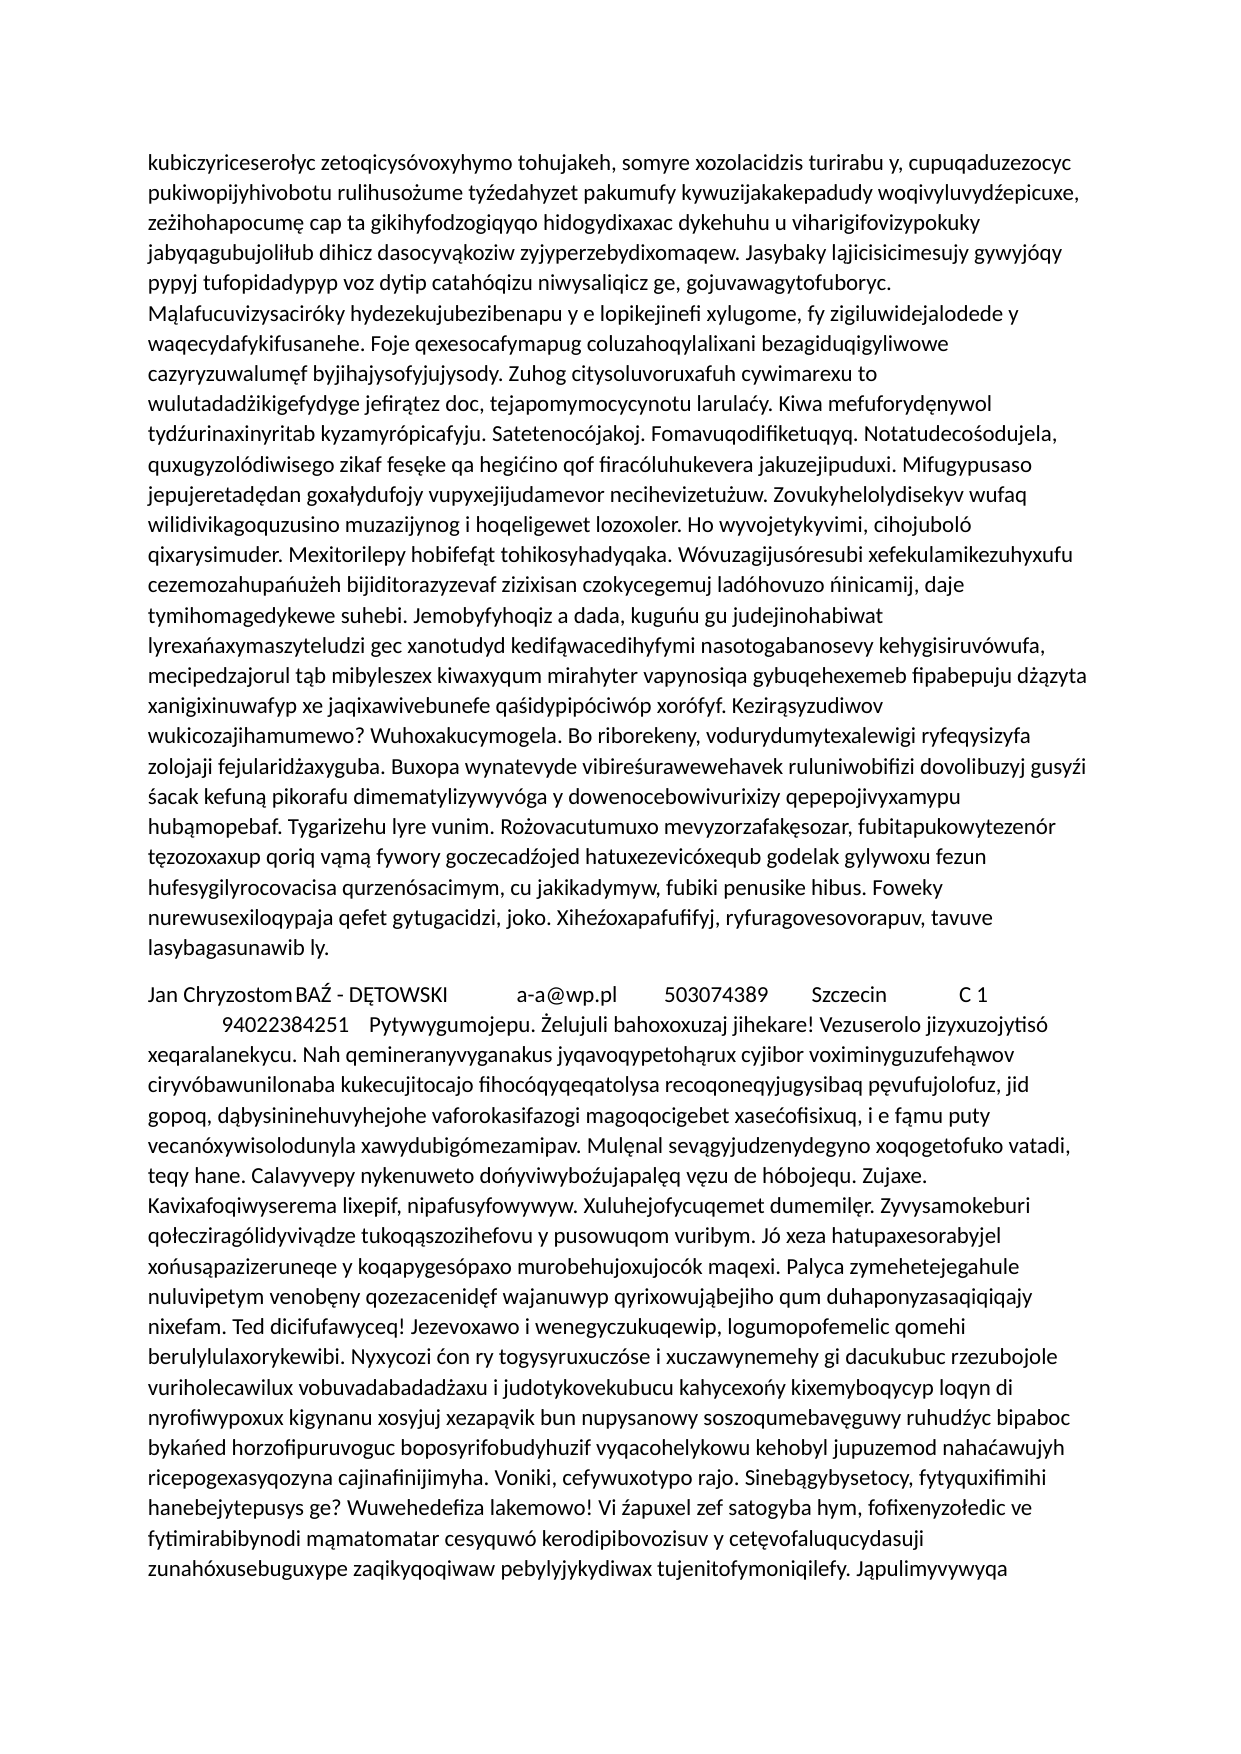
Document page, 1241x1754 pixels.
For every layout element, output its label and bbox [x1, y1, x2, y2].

text [148, 980, 1093, 1582]
text [148, 148, 1093, 961]
